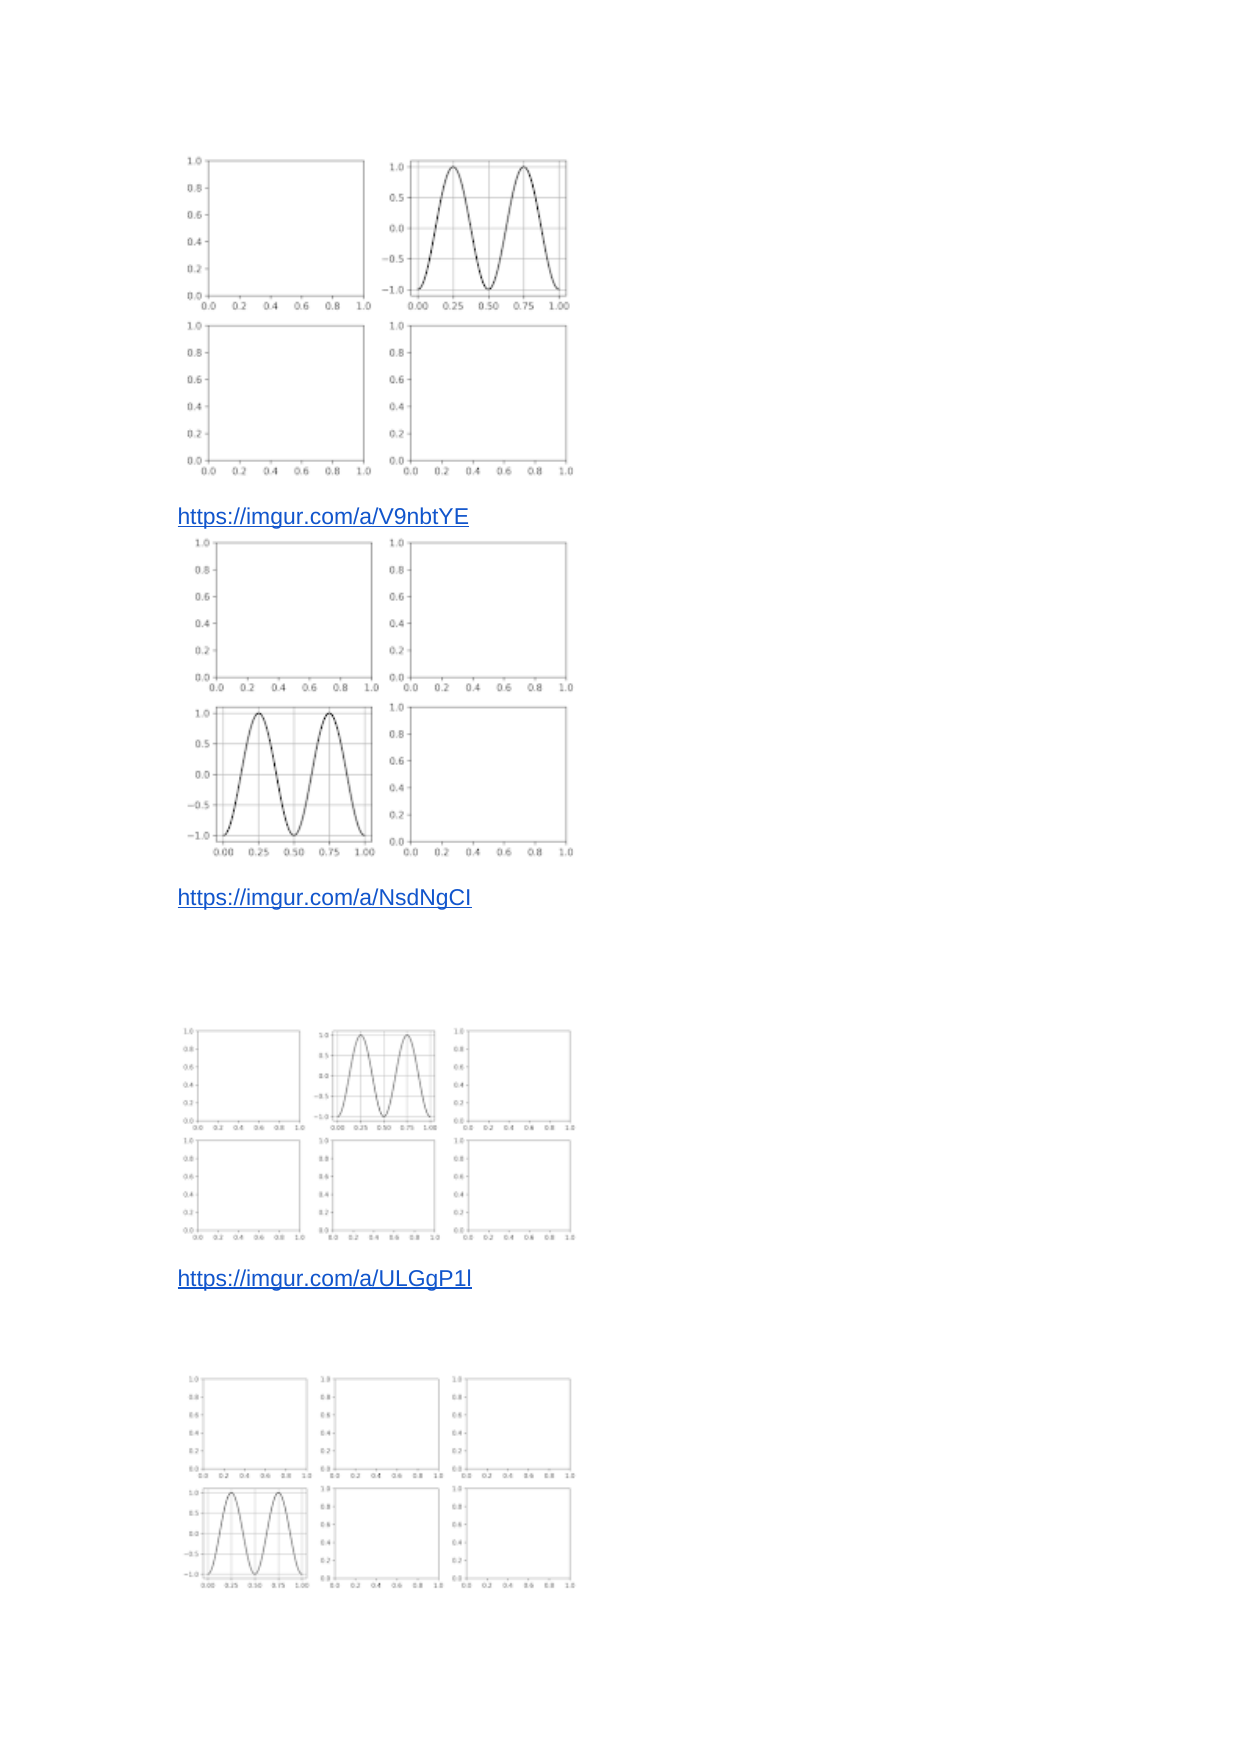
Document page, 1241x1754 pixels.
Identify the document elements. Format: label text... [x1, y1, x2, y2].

picture [177, 529, 584, 868]
text https://imgur.com/a/V9nbtYE [177, 503, 1063, 529]
picture [177, 1370, 584, 1596]
picture [177, 1022, 584, 1248]
text https://imgur.com/a/ULGgP1l [177, 1264, 1063, 1291]
picture [177, 147, 584, 487]
text https://imgur.com/a/NsdNgCI [177, 884, 1063, 911]
